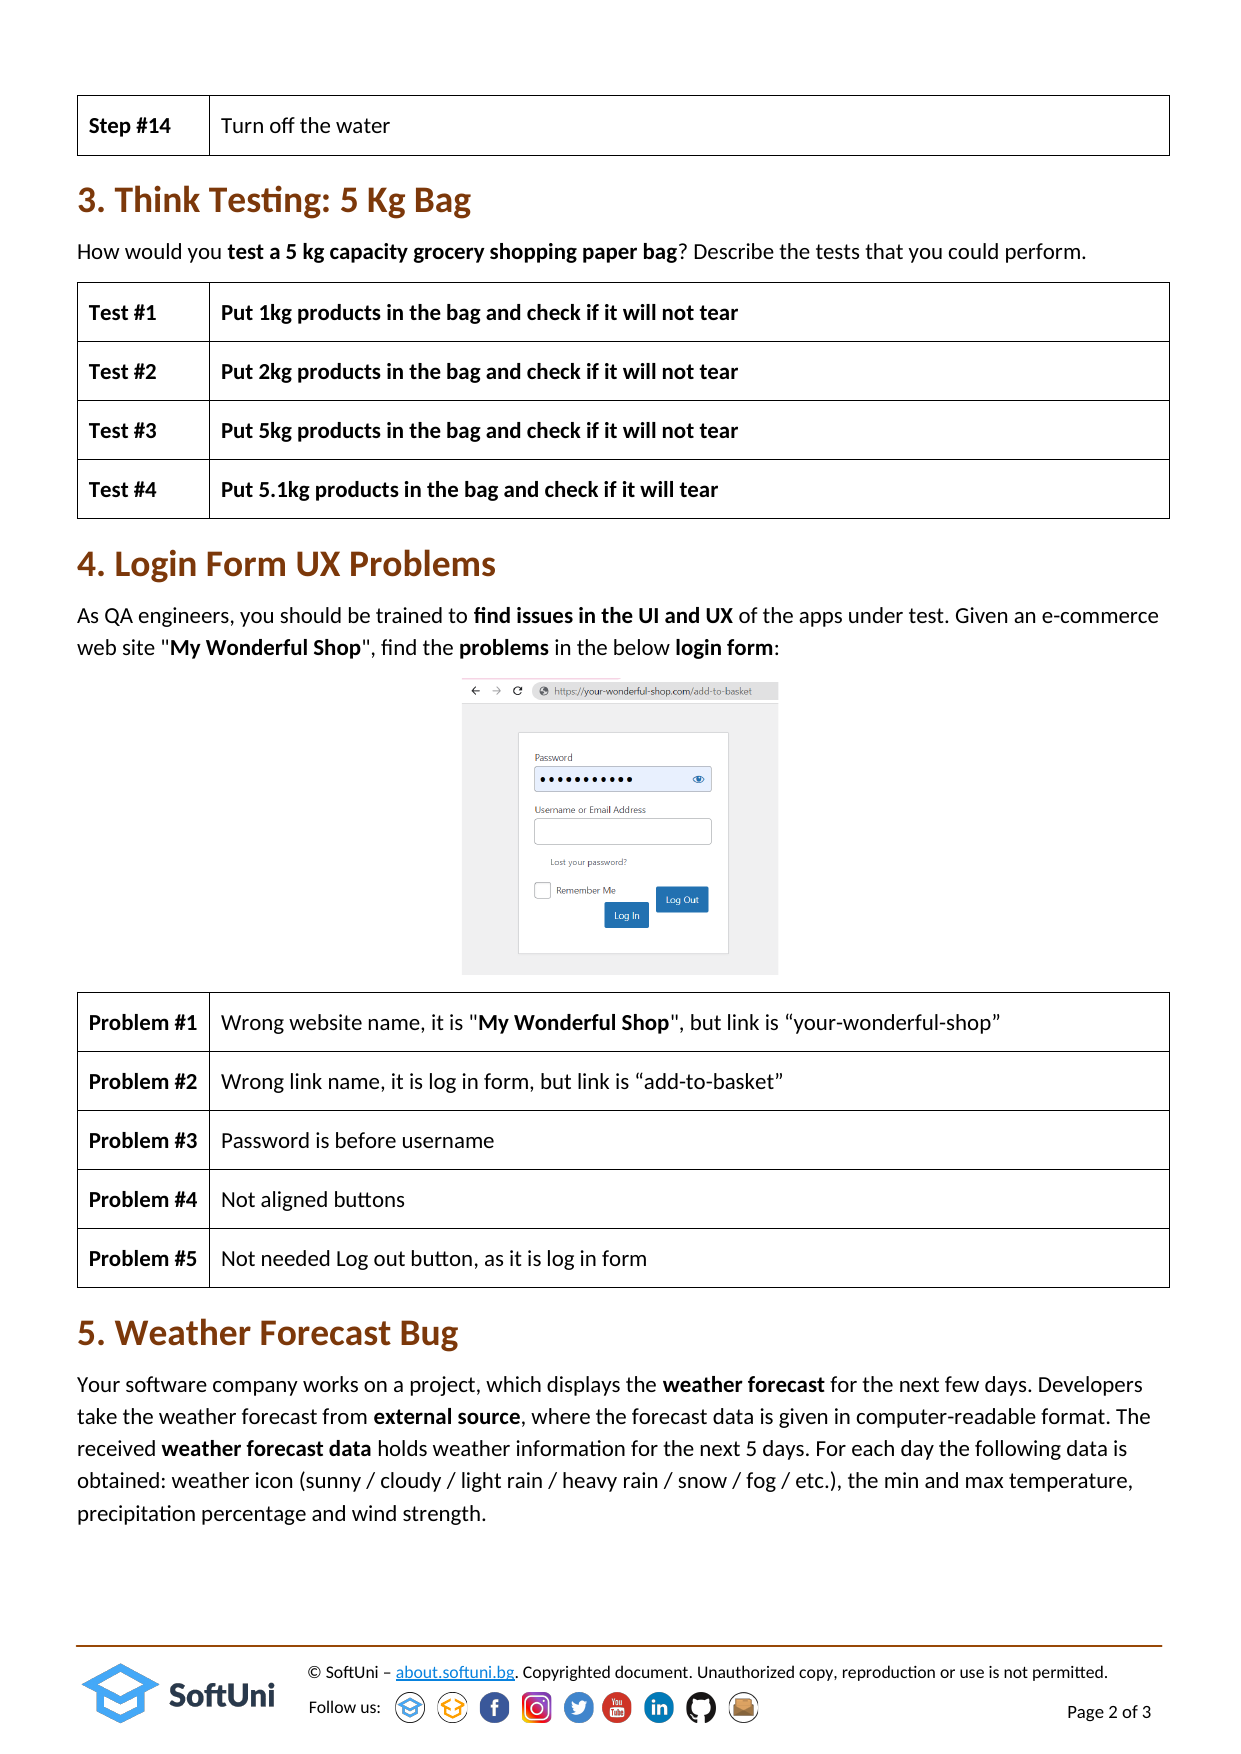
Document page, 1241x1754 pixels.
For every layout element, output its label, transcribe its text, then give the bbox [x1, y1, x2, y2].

picture [395, 1692, 425, 1723]
table_cell Problem #2 [78, 1052, 209, 1110]
picture [665, 1692, 674, 1701]
table_cell Put 5.1kg products in the bag and check if it will tear [210, 460, 1169, 518]
table_cell Problem #3 [78, 1111, 209, 1169]
table_cell Not needed Log out button, as it is log in form [210, 1229, 1169, 1287]
table_cell Step #14 [78, 96, 209, 154]
table_header Problem #1 [78, 993, 209, 1051]
table_cell Turn off the water [210, 96, 1169, 154]
table_cell Not aligned buttons [210, 1170, 1169, 1228]
picture [437, 1692, 468, 1723]
text Your software company works on a project, which displays the weather forecast for the next few days. Developers take the weather forecast from external source, where the forecast data is given in computer-readable format. The received weather forecast data holds weather information for the next 5 days. For each day the following data is obtained: weather icon (sunny / cloudy / light rain / heavy rain / snow / fog / etc.), the min and max temperature, precipitation percentage and wind strength. [77, 1370, 1163, 1527]
picture [728, 1692, 759, 1723]
text As QA engineers, you should be trained to find issues in the UI and UX of the apps under test. Given an e-commerce web site "My Wonderful Shop", find the problems in the below login form: [77, 601, 1163, 661]
picture [564, 1692, 594, 1723]
table_cell Put 2kg products in the bag and check if it will not tear [210, 342, 1169, 400]
table_cell Test #2 [78, 342, 209, 400]
table_cell Test #3 [78, 401, 209, 459]
table_cell Put 5kg products in the bag and check if it will not tear [210, 401, 1169, 459]
picture [461, 678, 779, 975]
table_header Put 1kg products in the bag and check if it will not tear [210, 283, 1169, 341]
table_cell Problem #4 [78, 1170, 209, 1228]
table_cell Test #4 [78, 460, 209, 518]
picture [658, 1705, 667, 1714]
table_header Wrong website name, it is "My Wonderful Shop", but link is “your-wonderful-shop” [210, 993, 1169, 1051]
picture [665, 1714, 674, 1723]
subtitle Think Testing: 5 Kg Bag [77, 176, 1163, 222]
picture [686, 1692, 716, 1723]
picture [602, 1692, 632, 1723]
text How would you test a 5 kg capacity grocery shopping paper bag? Describe the tests that you could perform. [77, 237, 1163, 265]
picture [479, 1692, 510, 1723]
table_cell Password is before username [210, 1111, 1169, 1169]
picture [644, 1692, 653, 1701]
picture [522, 1692, 552, 1723]
picture [75, 1658, 281, 1729]
table_cell Problem #5 [78, 1229, 209, 1287]
subtitle Weather Forecast Bug [77, 1309, 1163, 1355]
table_header Test #1 [78, 283, 209, 341]
picture [644, 1714, 653, 1723]
subtitle Login Form UX Problems [77, 540, 1163, 586]
table_cell Wrong link name, it is log in form, but link is “add-to-basket” [210, 1052, 1169, 1110]
